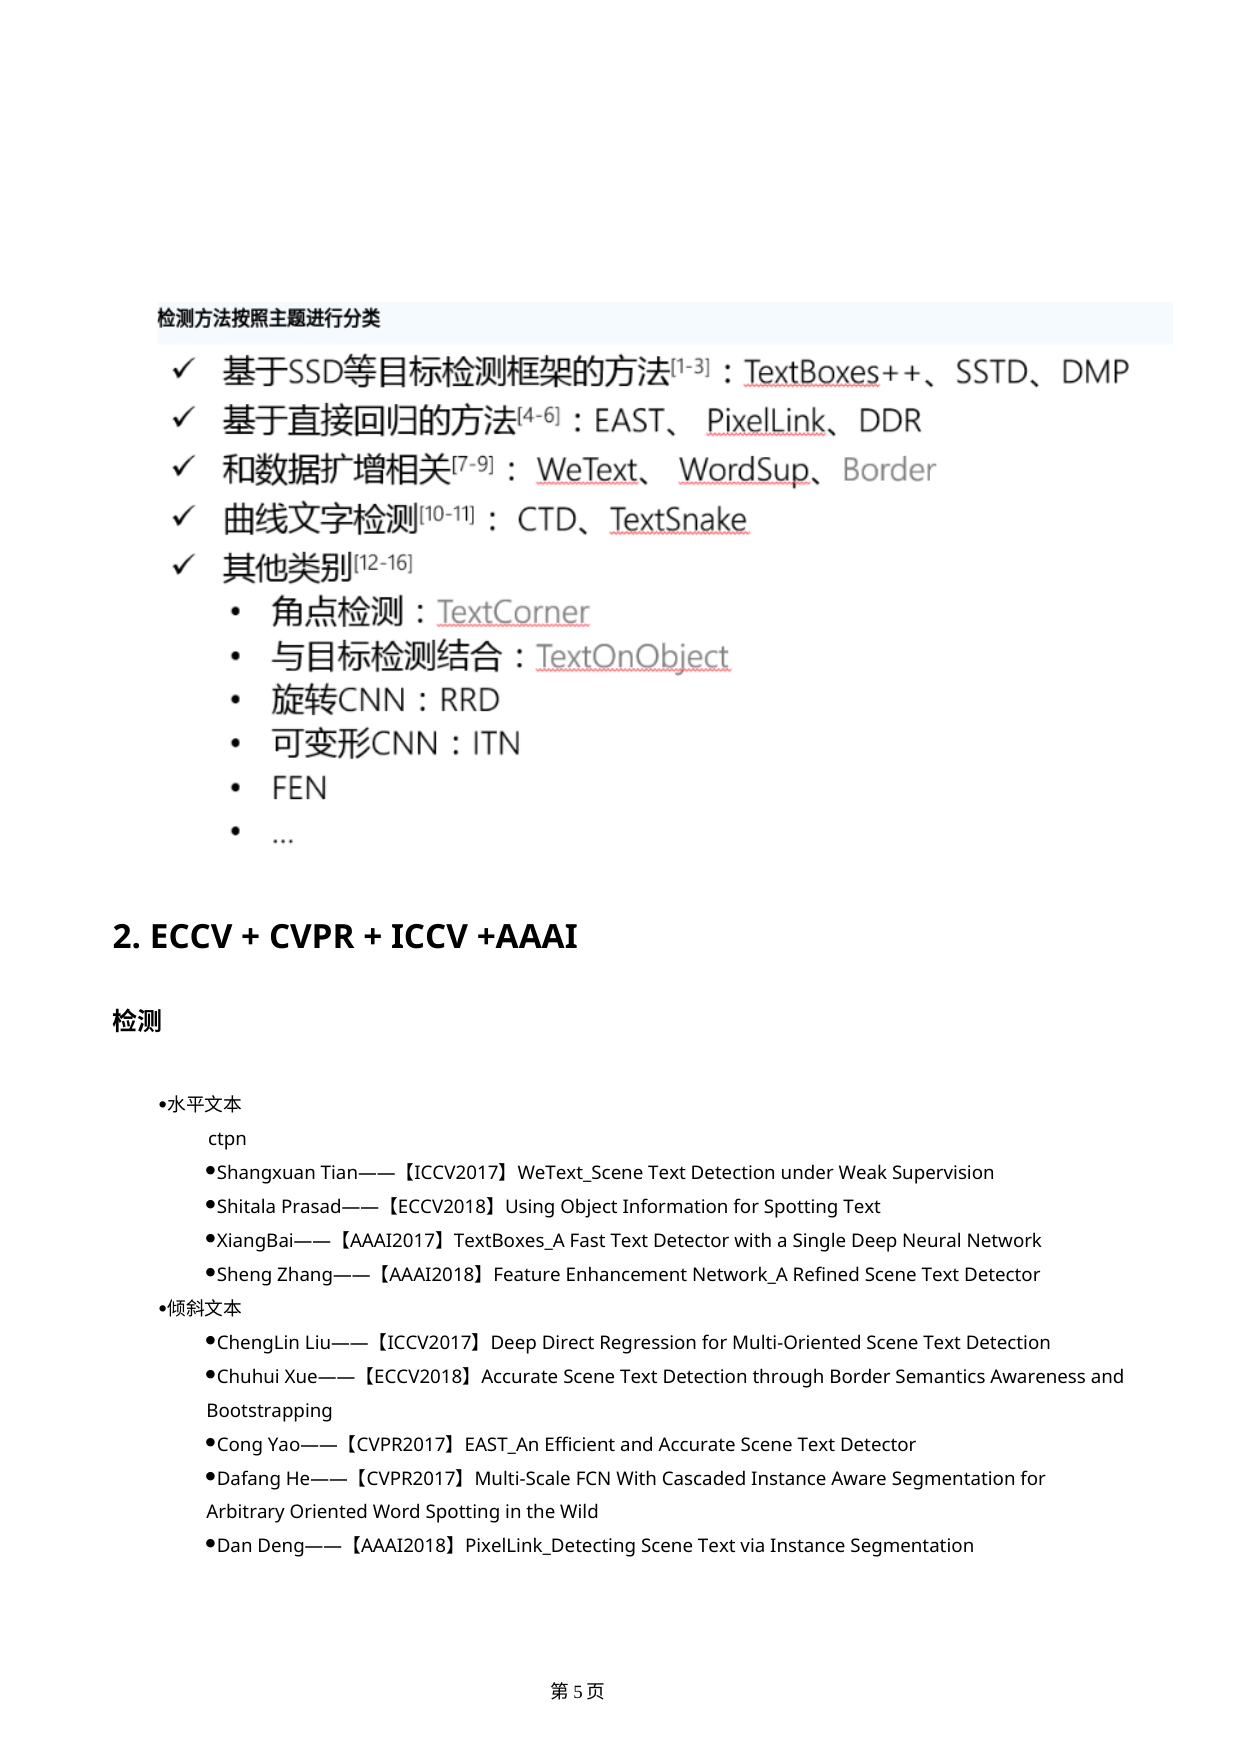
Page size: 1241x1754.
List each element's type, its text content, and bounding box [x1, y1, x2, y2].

list XiangBai——【AAAI2017】TextBoxes_A Fast Text Detector with a Single Deep Neural Network [206, 1223, 1128, 1257]
list ChengLin Liu——【ICCV2017】Deep Direct Regression for Multi-Oriented Scene Text Detection [206, 1325, 1128, 1359]
list Dafang He——【CVPR2017】Multi-Scale FCN With Cascaded Instance Aware Segmentation for Arbitrary Oriented Word Spotting in the Wild [206, 1461, 1128, 1529]
list Shitala Prasad——【ECCV2018】Using Object Information for Spotting Text [206, 1189, 1128, 1223]
picture [157, 302, 1173, 864]
list Dan Deng——【AAAI2018】PixelLink_Detecting Scene Text via Instance Segmentation [206, 1529, 1128, 1563]
list Sheng Zhang——【AAAI2018】Feature Enhancement Network_A Refined Scene Text Detector [206, 1257, 1128, 1291]
list ctpn [159, 1121, 1128, 1155]
list Cong Yao——【CVPR2017】EAST_An Efficient and Accurate Scene Text Detector [206, 1427, 1128, 1461]
list 水平文本 [159, 1087, 1128, 1121]
subtitle 检测 [112, 986, 1128, 1053]
list 倾斜文本 [159, 1291, 1128, 1325]
list Shangxuan Tian——【ICCV2017】WeText_Scene Text Detection under Weak Supervision [206, 1155, 1128, 1189]
list Chuhui Xue——【ECCV2018】Accurate Scene Text Detection through Border Semantics Awareness and Bootstrapping [206, 1359, 1128, 1427]
